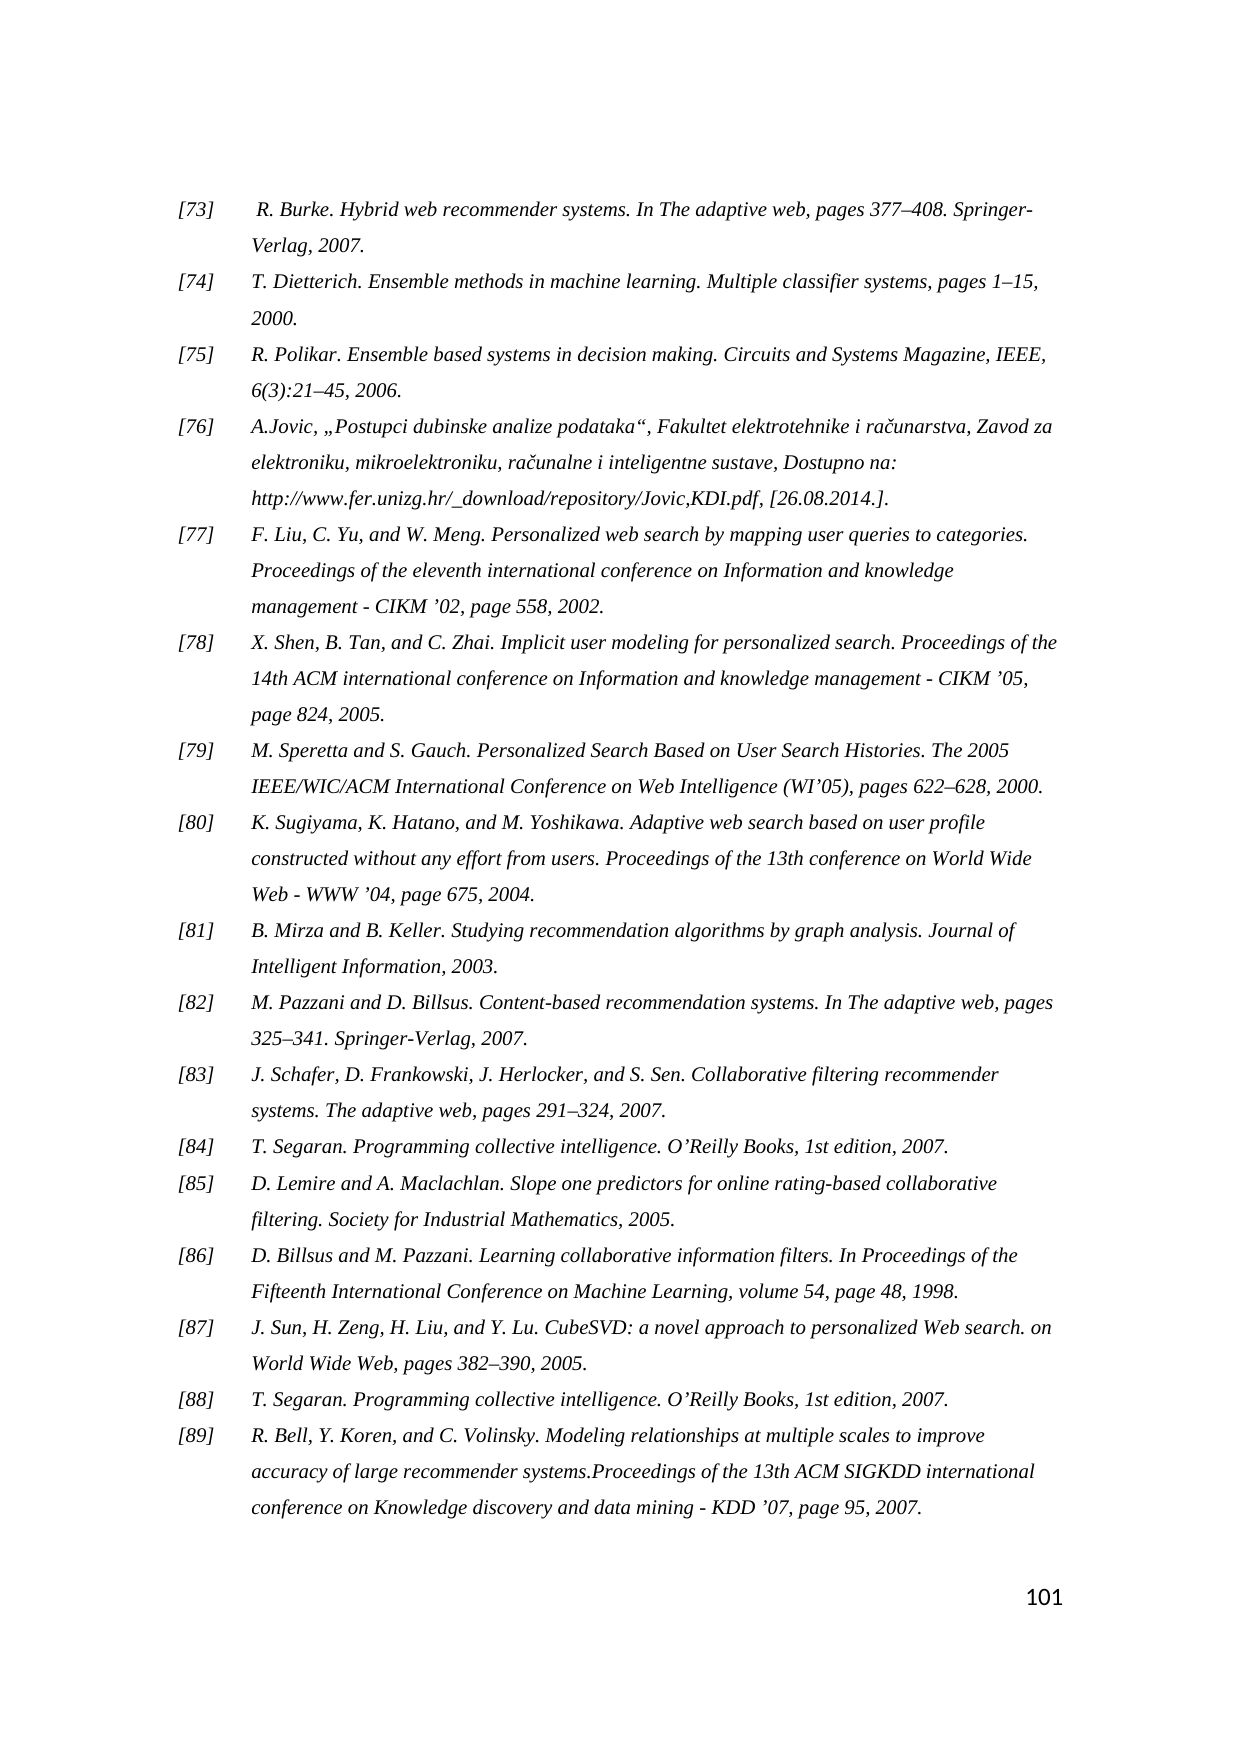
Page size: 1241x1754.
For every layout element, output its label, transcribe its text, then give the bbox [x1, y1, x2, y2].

list D. Lemire and A. Maclachlan. Slope one predictors for online rating-based collaborative filtering. Society for Industrial Mathematics, 2005. [177, 1171, 1063, 1231]
list J. Sun, H. Zeng, H. Liu, and Y. Lu. CubeSVD: a novel approach to personalized Web search. on World Wide Web, pages 382–390, 2005. [177, 1315, 1063, 1375]
list T. Segaran. Programming collective intelligence. O’Reilly Books, 1st edition, 2007. [177, 1387, 1063, 1411]
list F. Liu, C. Yu, and W. Meng. Personalized web search by mapping user queries to categories. Proceedings of the eleventh international conference on Information and knowledge management - CIKM ’02, page 558, 2002. [177, 522, 1063, 618]
list K. Sugiyama, K. Hatano, and M. Yoshikawa. Adaptive web search based on user profile constructed without any effort from users. Proceedings of the 13th conference on World Wide Web - WWW ’04, page 675, 2004. [177, 810, 1063, 906]
list J. Schafer, D. Frankowski, J. Herlocker, and S. Sen. Collaborative filtering recommender systems. The adaptive web, pages 291–324, 2007. [177, 1062, 1063, 1122]
list A.Jovic, „Postupci dubinske analize podataka“, Fakultet elektrotehnike i računarstva, Zavod za elektroniku, mikroelektroniku, računalne i inteligentne sustave, Dostupno na: http://www.fer.unizg.hr/_download/repository/Jovic,KDI.pdf, [26.08.2014.]. [177, 414, 1063, 510]
list R. Burke. Hybrid web recommender systems. In The adaptive web, pages 377–408. Springer-Verlag, 2007. [177, 197, 1063, 257]
list R. Polikar. Ensemble based systems in decision making. Circuits and Systems Magazine, IEEE, 6(3):21–45, 2006. [177, 342, 1063, 402]
list X. Shen, B. Tan, and C. Zhai. Implicit user modeling for personalized search. Proceedings of the 14th ACM international conference on Information and knowledge management - CIKM ’05, page 824, 2005. [177, 630, 1063, 726]
list R. Bell, Y. Koren, and C. Volinsky. Modeling relationships at multiple scales to improve accuracy of large recommender systems.Proceedings of the 13th ACM SIGKDD international conference on Knowledge discovery and data mining - KDD ’07, page 95, 2007. [177, 1423, 1063, 1519]
list M. Speretta and S. Gauch. Personalized Search Based on User Search Histories. The 2005 IEEE/WIC/ACM International Conference on Web Intelligence (WI’05), pages 622–628, 2000. [177, 738, 1063, 798]
list T. Segaran. Programming collective intelligence. O’Reilly Books, 1st edition, 2007. [177, 1134, 1063, 1158]
list M. Pazzani and D. Billsus. Content-based recommendation systems. In The adaptive web, pages 325–341. Springer-Verlag, 2007. [177, 990, 1063, 1050]
list T. Dietterich. Ensemble methods in machine learning. Multiple classifier systems, pages 1–15, 2000. [177, 269, 1063, 329]
list D. Billsus and M. Pazzani. Learning collaborative information filters. In Proceedings of the Fifteenth International Conference on Machine Learning, volume 54, page 48, 1998. [177, 1243, 1063, 1303]
list B. Mirza and B. Keller. Studying recommendation algorithms by graph analysis. Journal of Intelligent Information, 2003. [177, 918, 1063, 978]
